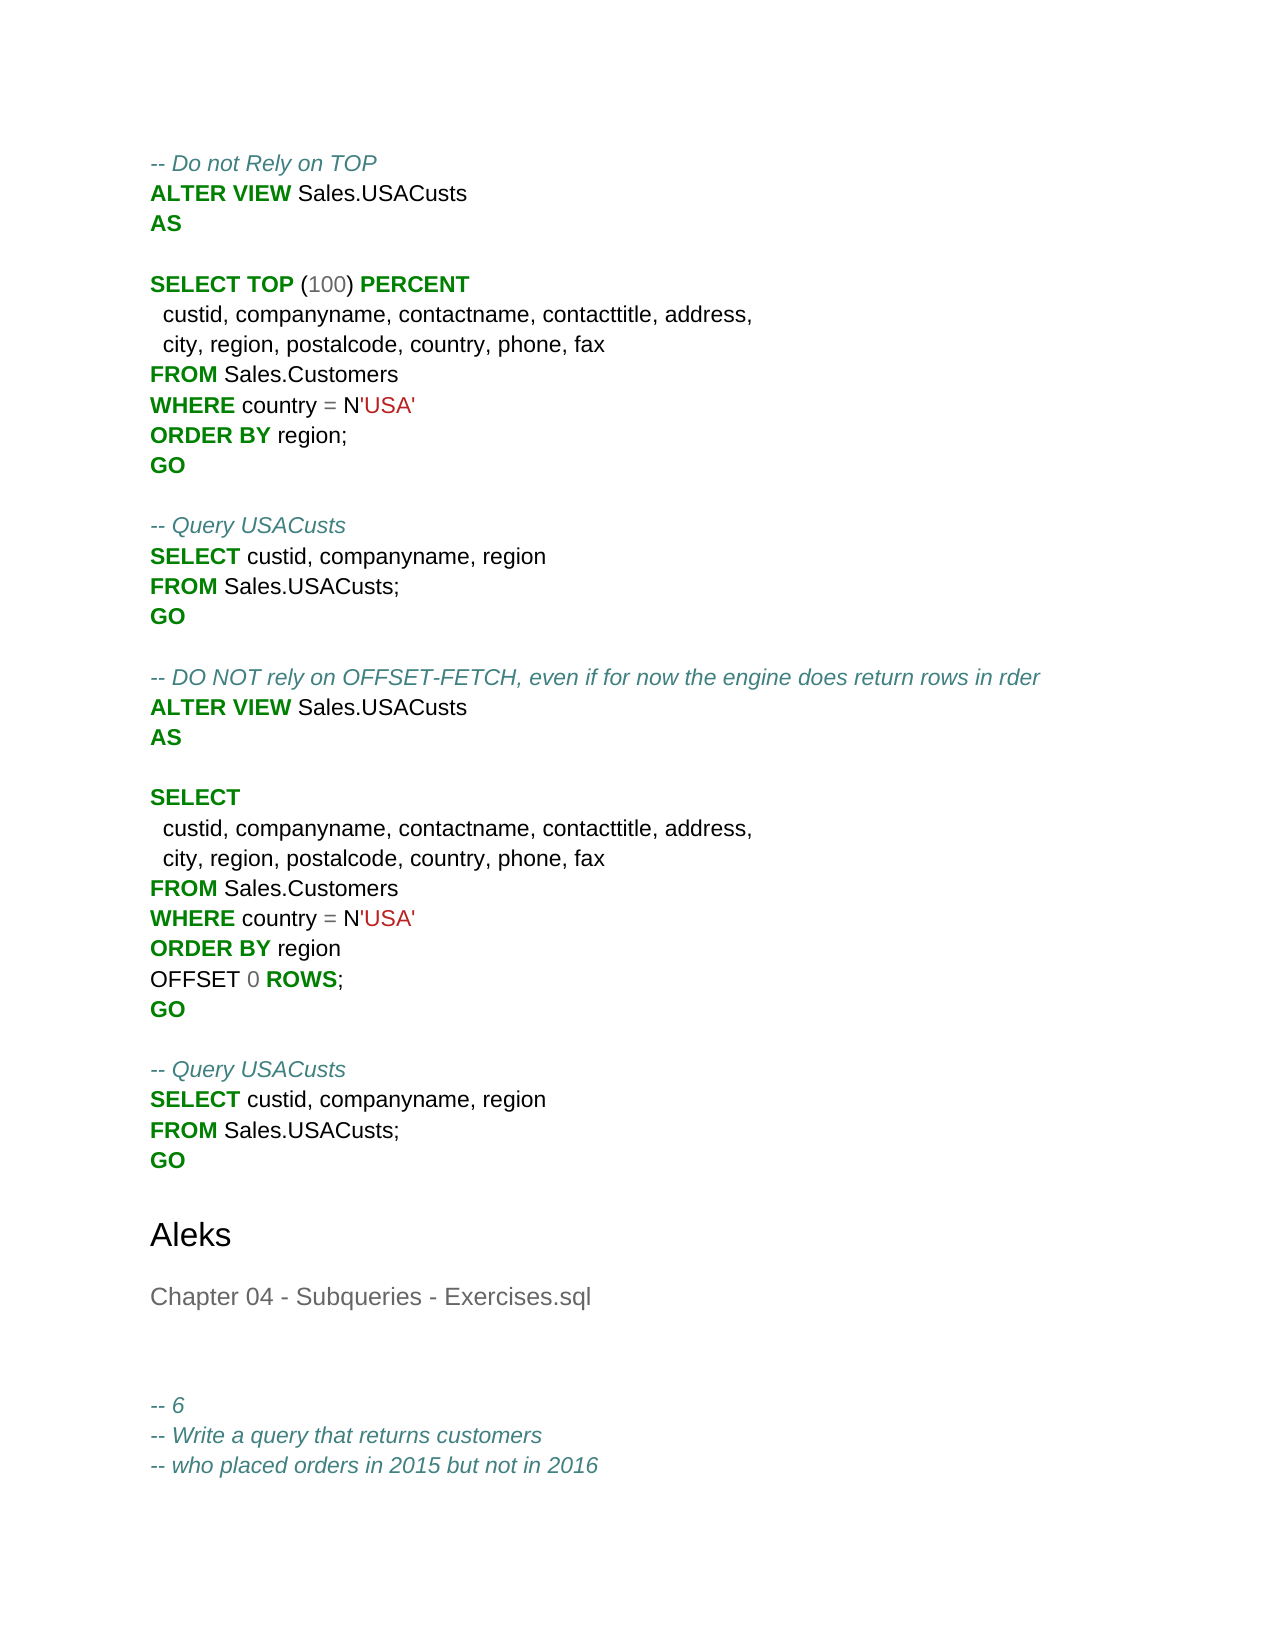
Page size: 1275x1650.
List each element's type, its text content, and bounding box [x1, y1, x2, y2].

text city, region, postalcode, country, phone, fax [150, 331, 1125, 358]
text city, region, postalcode, country, phone, fax [150, 845, 1125, 871]
text custid, companyname, contactname, contacttitle, address, [150, 301, 1125, 327]
text WHERE country = N'USA' [150, 905, 1125, 932]
text GO [150, 996, 1125, 1022]
text OFFSET 0 ROWS; [150, 966, 1125, 992]
text ORDER BY region; [150, 422, 1125, 448]
text FROM Sales.Customers [150, 875, 1125, 901]
text custid, companyname, contactname, contacttitle, address, [150, 814, 1125, 841]
text FROM Sales.USACusts; [150, 573, 1125, 599]
text SELECT custid, companyname, region [150, 1086, 1125, 1113]
text ALTER VIEW Sales.USACusts [150, 180, 1125, 207]
text -- Write a query that returns customers [150, 1422, 1125, 1448]
text -- 6 [150, 1392, 1125, 1418]
text SELECT TOP (100) PERCENT [150, 271, 1125, 297]
text ALTER VIEW Sales.USACusts [150, 694, 1125, 720]
text AS [150, 210, 1125, 237]
text -- who placed orders in 2015 but not in 2016 [150, 1452, 1125, 1478]
text -- Do not Rely on TOP [150, 150, 1125, 176]
subtitle Chapter 04 - Subqueries - Exercises.sql [150, 1282, 1125, 1311]
text SELECT custid, companyname, region [150, 543, 1125, 569]
text GO [150, 603, 1125, 629]
text GO [150, 1147, 1125, 1173]
text FROM Sales.Customers [150, 361, 1125, 388]
text FROM Sales.USACusts; [150, 1117, 1125, 1143]
text ORDER BY region [150, 935, 1125, 962]
text AS [150, 724, 1125, 750]
text -- Query USACusts [150, 512, 1125, 539]
text GO [150, 452, 1125, 478]
text -- DO NOT rely on OFFSET-FETCH, even if for now the engine does return rows in rder [150, 663, 1125, 690]
text WHERE country = N'USA' [150, 392, 1125, 418]
text -- Query USACusts [150, 1056, 1125, 1083]
text SELECT [150, 784, 1125, 811]
subtitle Aleks [150, 1214, 1125, 1253]
